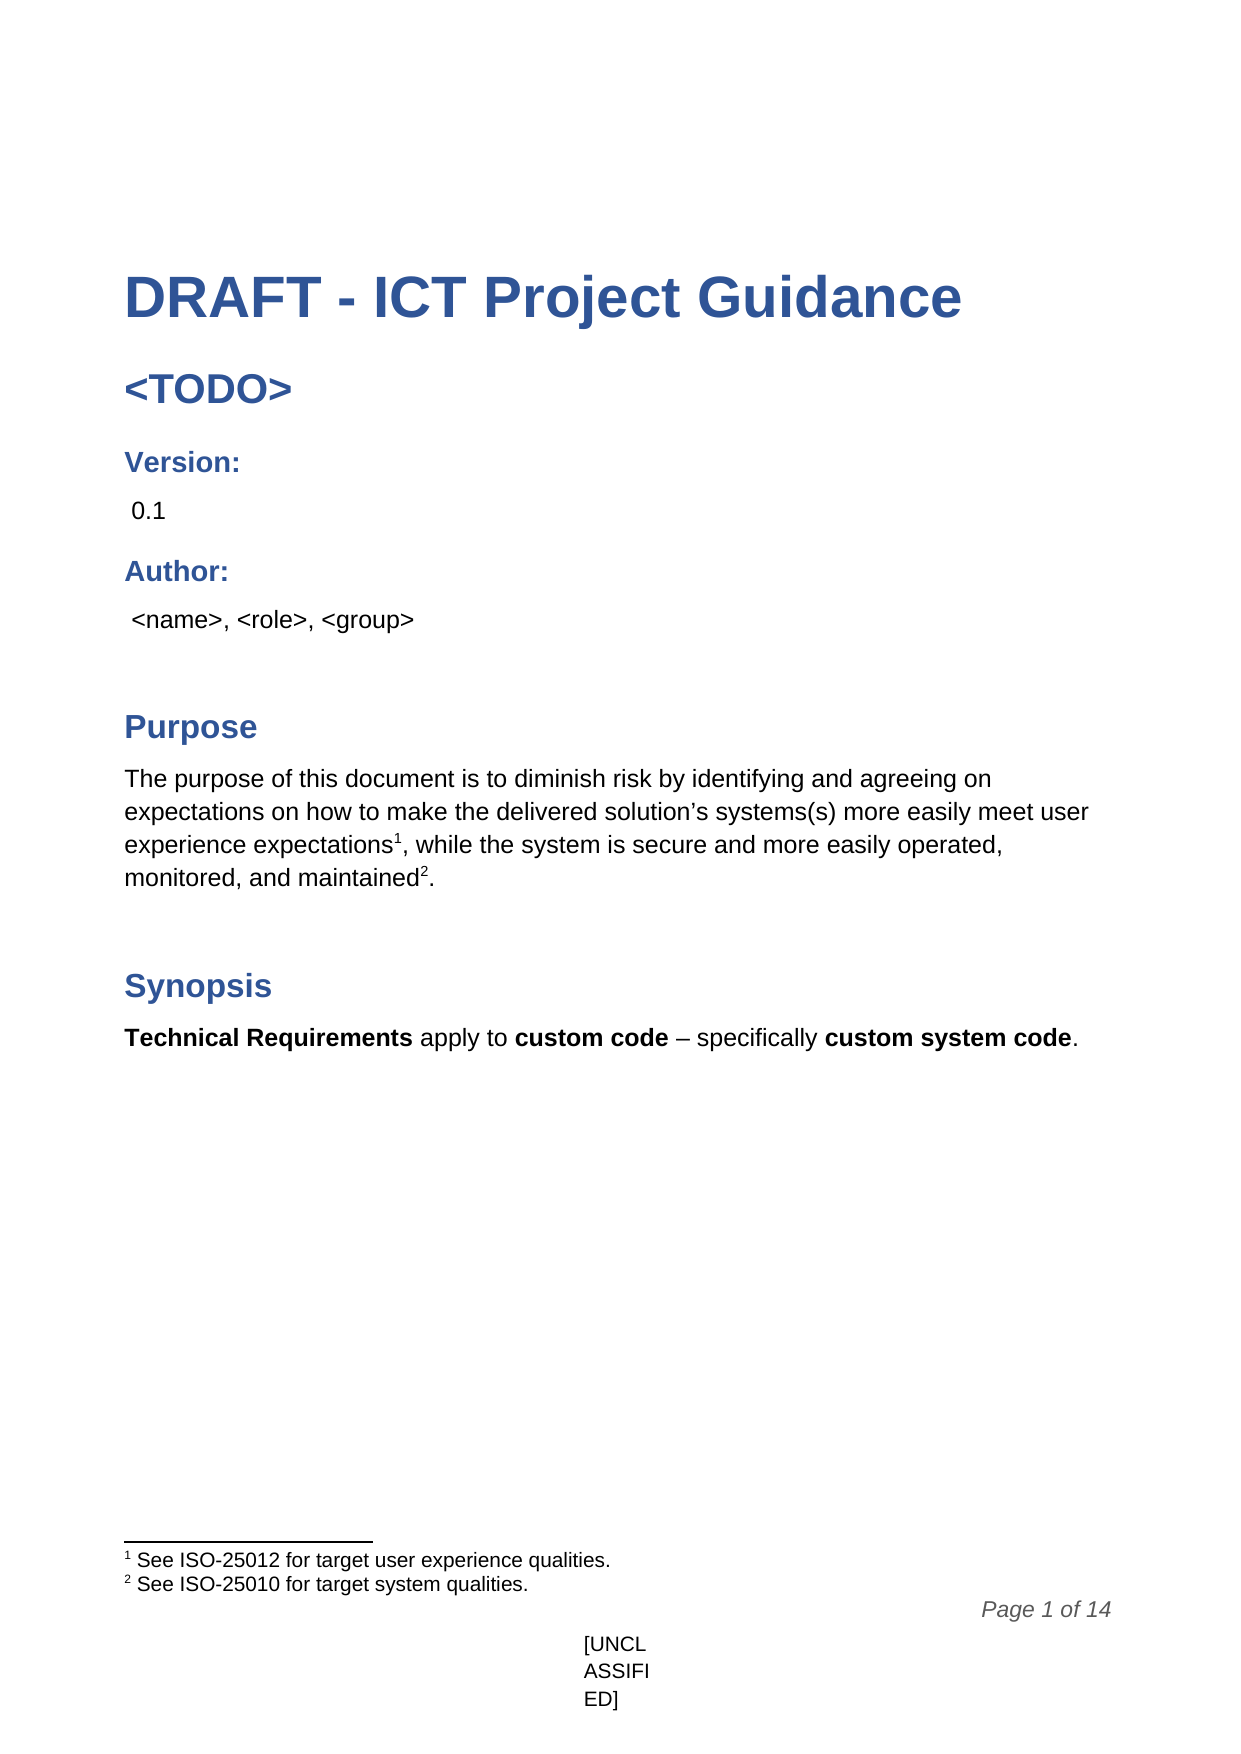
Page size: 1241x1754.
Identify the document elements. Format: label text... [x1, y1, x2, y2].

subtitle Version: [124, 445, 1116, 478]
subtitle <TODO> [124, 364, 1116, 412]
text The purpose of this document is to diminish risk by identifying and agreeing on expectations on how to make the delivered solution’s systems(s) more easily meet user experience expectations, while the system is secure and more easily operated, monitored, and maintained. [124, 764, 1116, 891]
title DRAFT - ICT Project Guidance [124, 262, 1116, 329]
subtitle Author: [124, 554, 1116, 587]
text Technical Requirements apply to custom code – specifically custom system code. [124, 1023, 1116, 1052]
text 0.1 [124, 496, 1116, 524]
subtitle Synopsis [124, 966, 1116, 1005]
text <name>, <role>, <group> [124, 605, 1116, 633]
subtitle Purpose [124, 663, 1116, 745]
